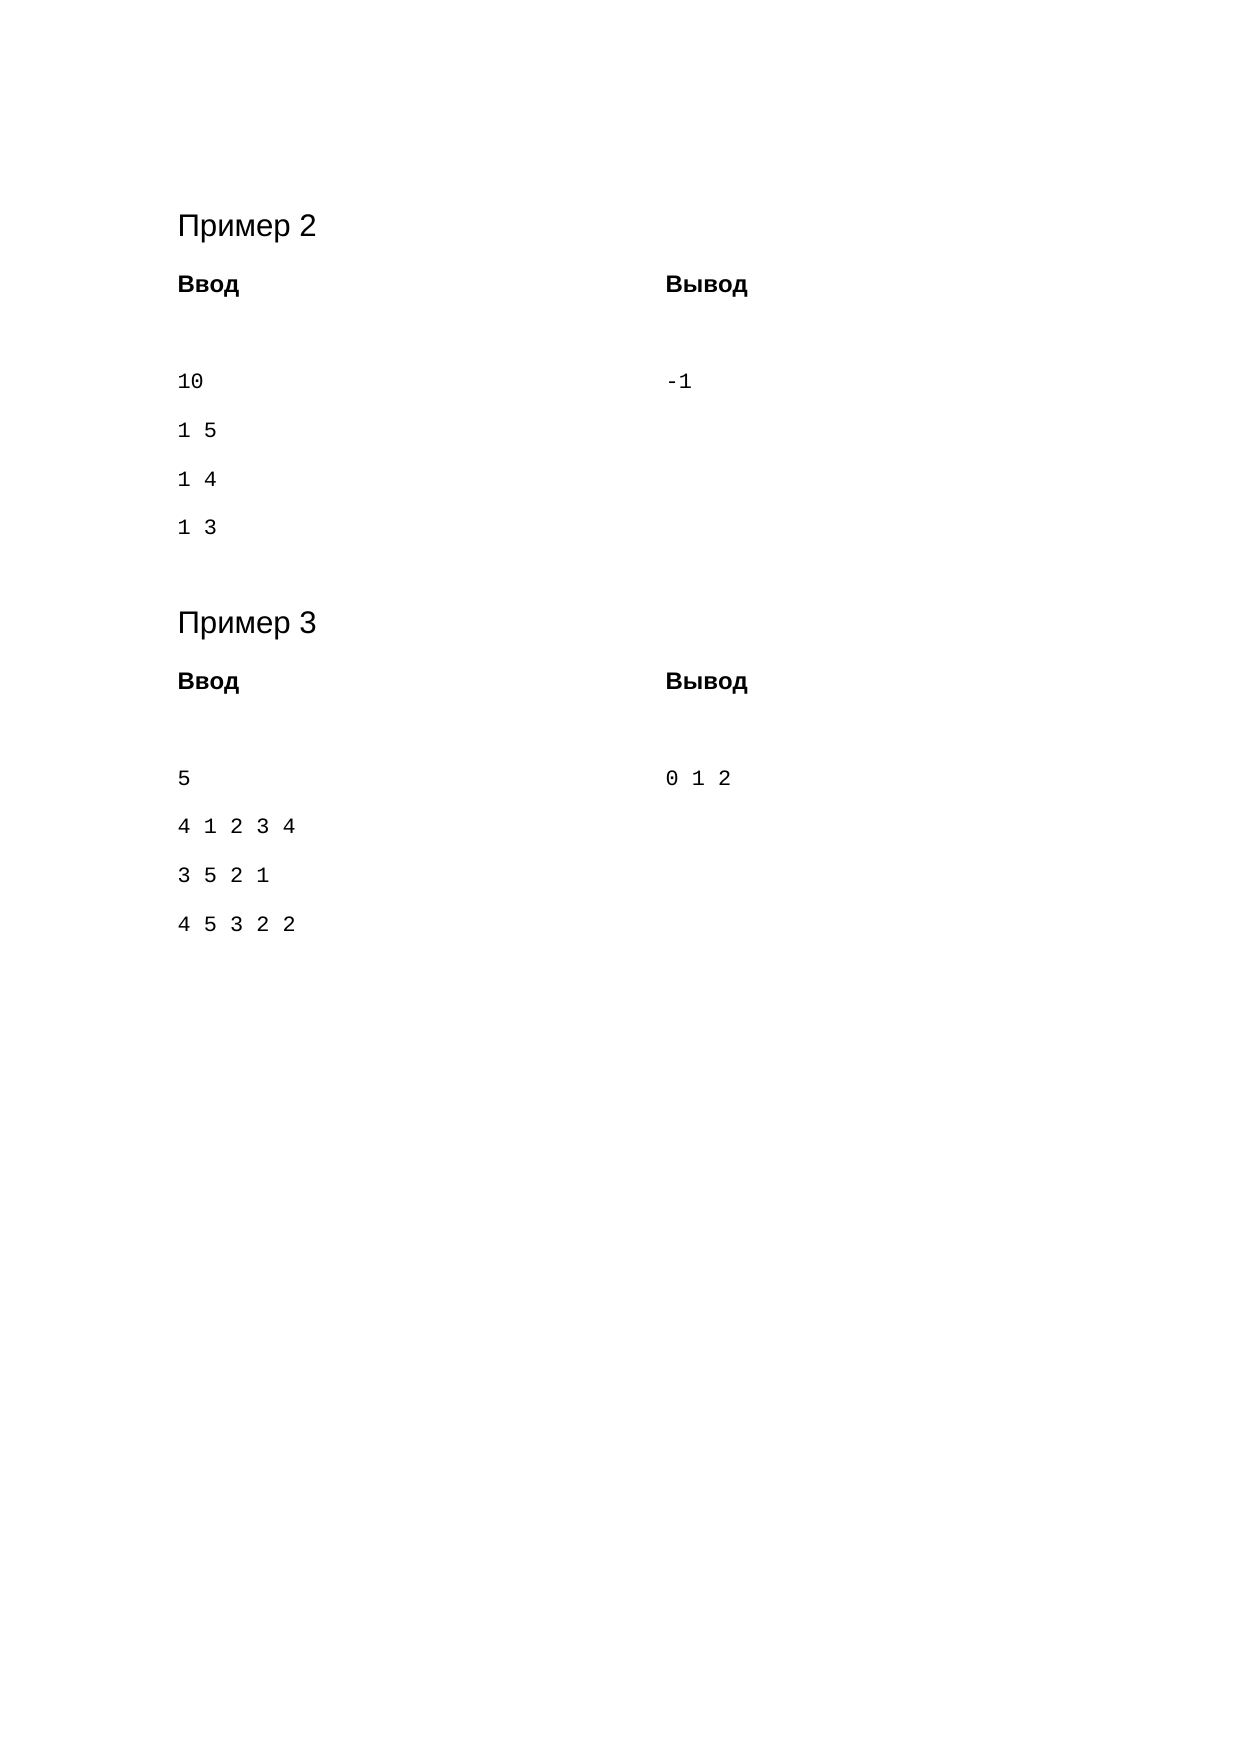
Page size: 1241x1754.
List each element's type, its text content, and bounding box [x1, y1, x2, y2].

text Пример 2 [177, 204, 1152, 243]
table_cell -1 [644, 339, 1132, 554]
table_header Вывод [644, 259, 1132, 338]
table_cell 0 1 2 [644, 735, 1132, 950]
table_header Ввод [155, 655, 643, 735]
table_cell 5 4 1 2 3 4 3 5 2 1 4 5 3 2 2 [155, 735, 643, 950]
table_cell 10 1 5 1 4 1 3 [155, 339, 643, 554]
table_header Вывод [644, 655, 1132, 735]
table_header Ввод [155, 259, 643, 338]
text Пример 3 [177, 601, 1152, 640]
